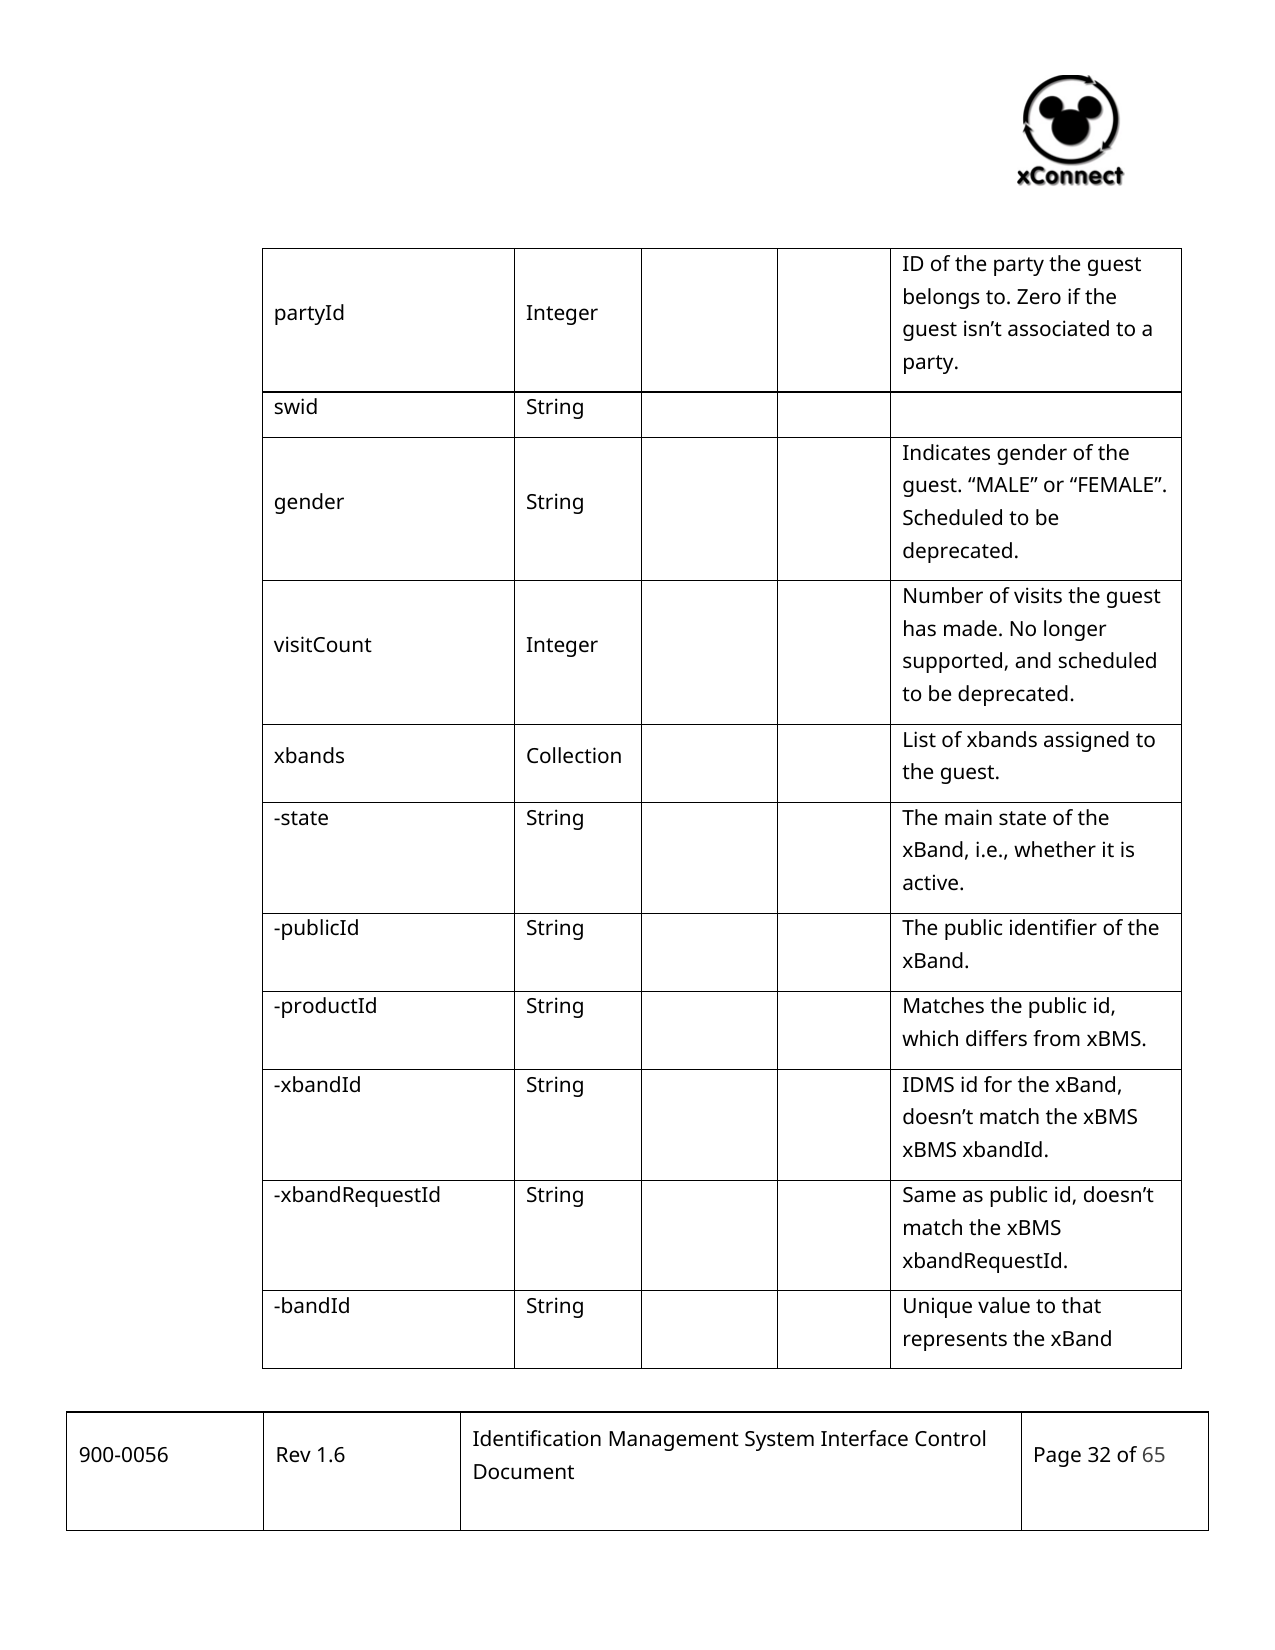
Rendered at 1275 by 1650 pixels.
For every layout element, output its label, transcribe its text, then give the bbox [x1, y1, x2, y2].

table_cell String [515, 438, 641, 580]
table_cell xbands [263, 725, 514, 802]
table_cell gender [263, 438, 514, 580]
table_cell Integer [515, 249, 641, 391]
table_cell String [515, 914, 641, 991]
picture [1017, 75, 1125, 187]
table_cell [778, 249, 890, 391]
table_cell Unique value to that represents the xBand [891, 1291, 1181, 1368]
table_cell [642, 914, 777, 991]
table_cell partyId [263, 249, 514, 391]
table_cell [642, 249, 777, 391]
table_cell [778, 914, 890, 991]
table_cell -publicId [263, 914, 514, 991]
table_cell Indicates gender of the guest. “MALE” or “FEMALE”. Scheduled to be deprecated. [891, 438, 1181, 580]
table_cell String [515, 1070, 641, 1179]
table_cell [778, 438, 890, 580]
table_cell Same as public id, doesn’t match the xBMS xbandRequestId. [891, 1181, 1181, 1290]
table_cell [778, 1070, 890, 1179]
table_cell -state [263, 803, 514, 912]
table_cell IDMS id for the xBand, doesn’t match the xBMS xBMS xbandId. [891, 1070, 1181, 1179]
table_cell [778, 803, 890, 912]
table_cell visitCount [263, 581, 514, 724]
table_cell The public identifier of the xBand. [891, 914, 1181, 991]
table_cell -bandId [263, 1291, 514, 1368]
table_cell -productId [263, 992, 514, 1069]
table_cell Number of visits the guest has made. No longer supported, and scheduled to be deprecated. [891, 581, 1181, 724]
table_cell [778, 725, 890, 802]
table_cell String [515, 1181, 641, 1290]
table_cell [778, 992, 890, 1069]
table_cell [642, 992, 777, 1069]
table_cell [642, 803, 777, 912]
table_cell -xbandId [263, 1070, 514, 1179]
table_cell [891, 393, 1181, 437]
table_cell [778, 1291, 890, 1368]
table_cell [642, 725, 777, 802]
table_cell [642, 1181, 777, 1290]
table_cell Collection [515, 725, 641, 802]
table_cell String [515, 1291, 641, 1368]
table_cell String [515, 803, 641, 912]
table_cell The main state of the xBand, i.e., whether it is active. [891, 803, 1181, 912]
table_cell String [515, 992, 641, 1069]
table_cell [642, 438, 777, 580]
table_cell [778, 581, 890, 724]
table_cell Matches the public id, which differs from xBMS. [891, 992, 1181, 1069]
table_cell ID of the party the guest belongs to. Zero if the guest isn’t associated to a party. [891, 249, 1181, 391]
table_cell [778, 393, 890, 437]
table_cell String [515, 393, 641, 437]
table_cell [642, 393, 777, 437]
table_cell [642, 1291, 777, 1368]
table_cell -xbandRequestId [263, 1181, 514, 1290]
table_cell [642, 1070, 777, 1179]
table_cell [778, 1181, 890, 1290]
table_cell swid [263, 393, 514, 437]
table_cell [642, 581, 777, 724]
table_cell List of xbands assigned to the guest. [891, 725, 1181, 802]
table_cell Integer [515, 581, 641, 724]
